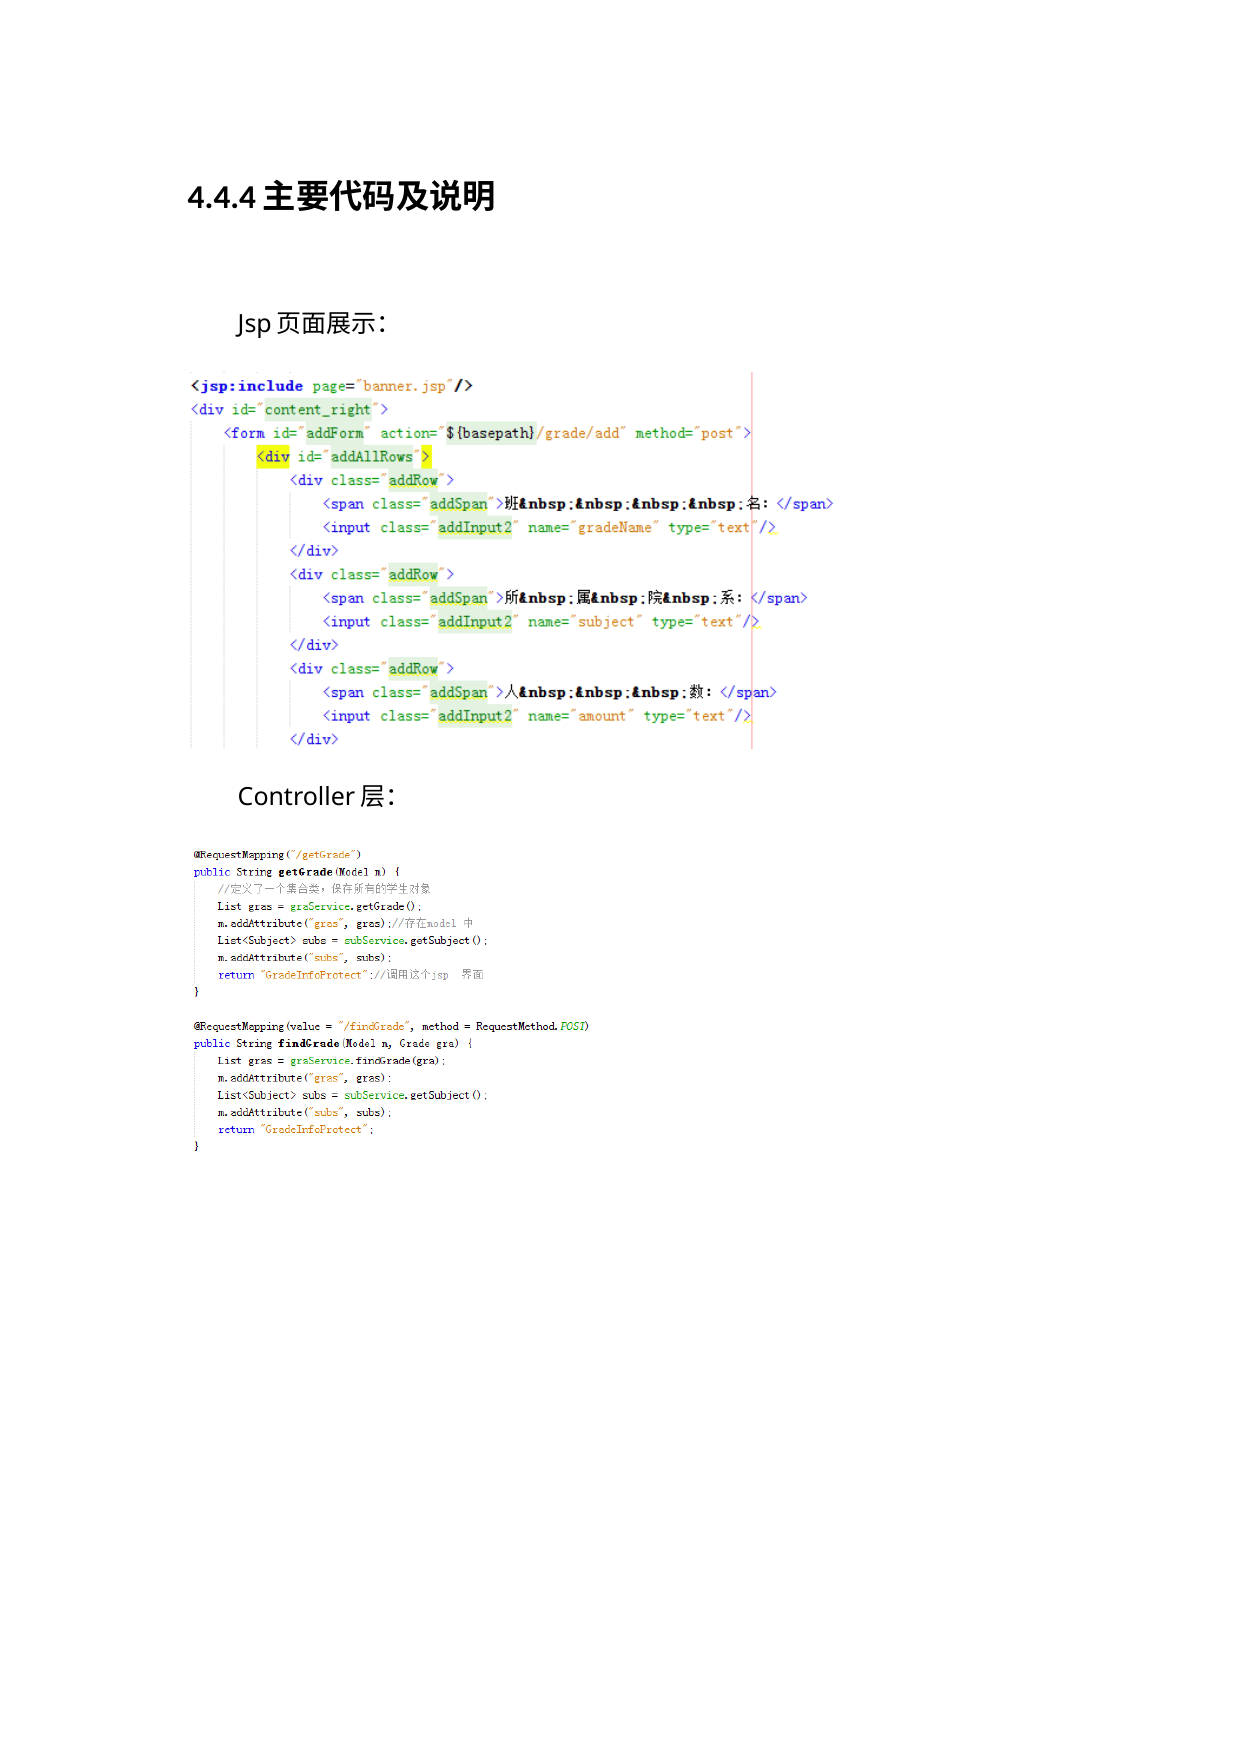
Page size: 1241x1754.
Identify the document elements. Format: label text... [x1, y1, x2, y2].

text Jsp页面展示： [187, 289, 1053, 354]
subtitle 4.4.4主要代码及说明 [187, 162, 1053, 227]
text Controller层： [187, 762, 1053, 827]
picture [187, 372, 848, 749]
picture [187, 845, 603, 1154]
